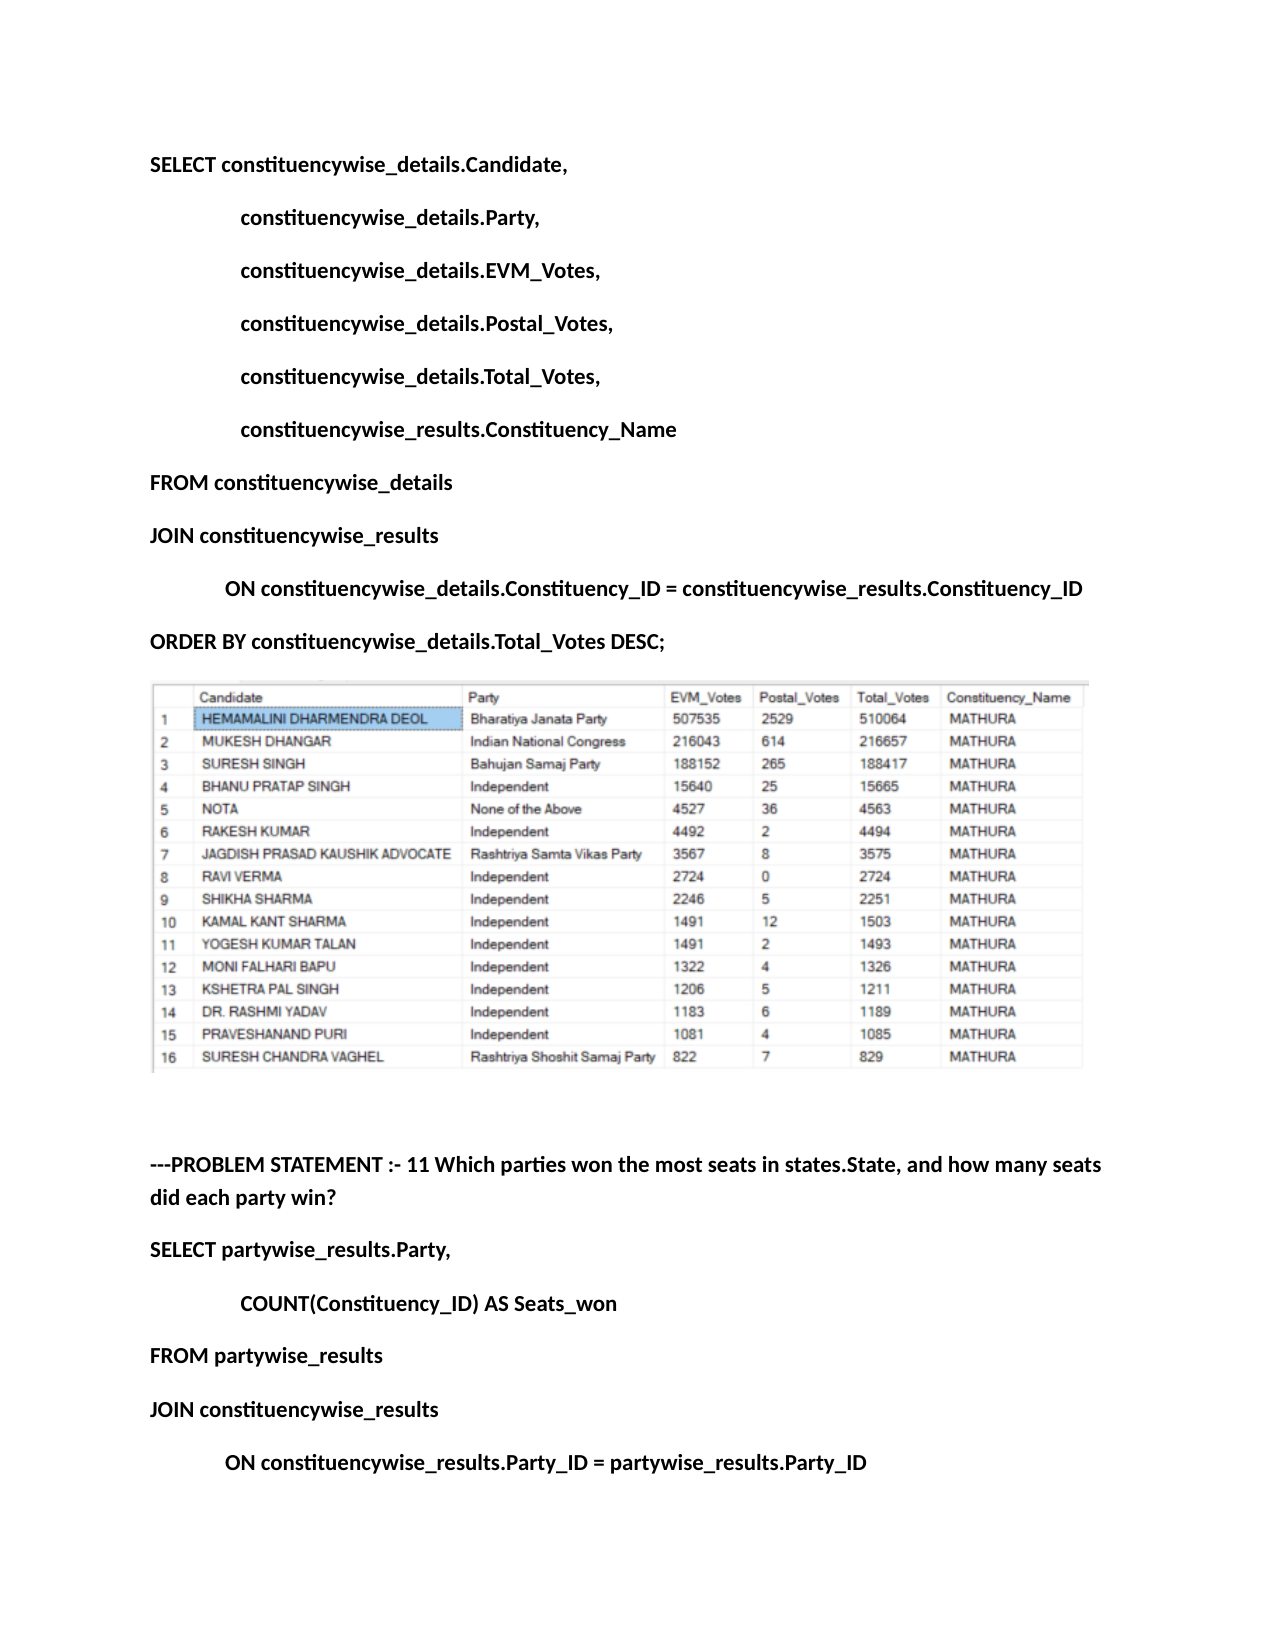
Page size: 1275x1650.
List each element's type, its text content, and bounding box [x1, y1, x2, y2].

text constituencywise_results.Constituency_Name [150, 415, 1125, 443]
text ORDER BY constituencywise_details.Total_Votes DESC; [150, 627, 1125, 655]
text COUNT(Constituency_ID) AS Seats_won [150, 1289, 1125, 1317]
text FROM constituencywise_details [150, 468, 1125, 496]
text SELECT partywise_results.Party, [150, 1236, 1125, 1264]
text constituencywise_details.Postal_Votes, [150, 309, 1125, 337]
text ON constituencywise_results.Party_ID = partywise_results.Party_ID [150, 1448, 1125, 1476]
text ON constituencywise_details.Constituency_ID = constituencywise_results.Constituency_ID [150, 574, 1125, 602]
text FROM partywise_results [150, 1342, 1125, 1370]
picture [150, 680, 1089, 1073]
text JOIN constituencywise_results [150, 521, 1125, 549]
text constituencywise_details.Party, [150, 203, 1125, 231]
text SELECT constituencywise_details.Candidate, [150, 150, 1125, 178]
text constituencywise_details.EVM_Votes, [150, 256, 1125, 284]
text constituencywise_details.Total_Votes, [150, 362, 1125, 390]
text JOIN constituencywise_results [150, 1395, 1125, 1423]
text ---PROBLEM STATEMENT :- 11 Which parties won the most seats in states.State, and how many seats did each party win? [150, 1150, 1125, 1211]
